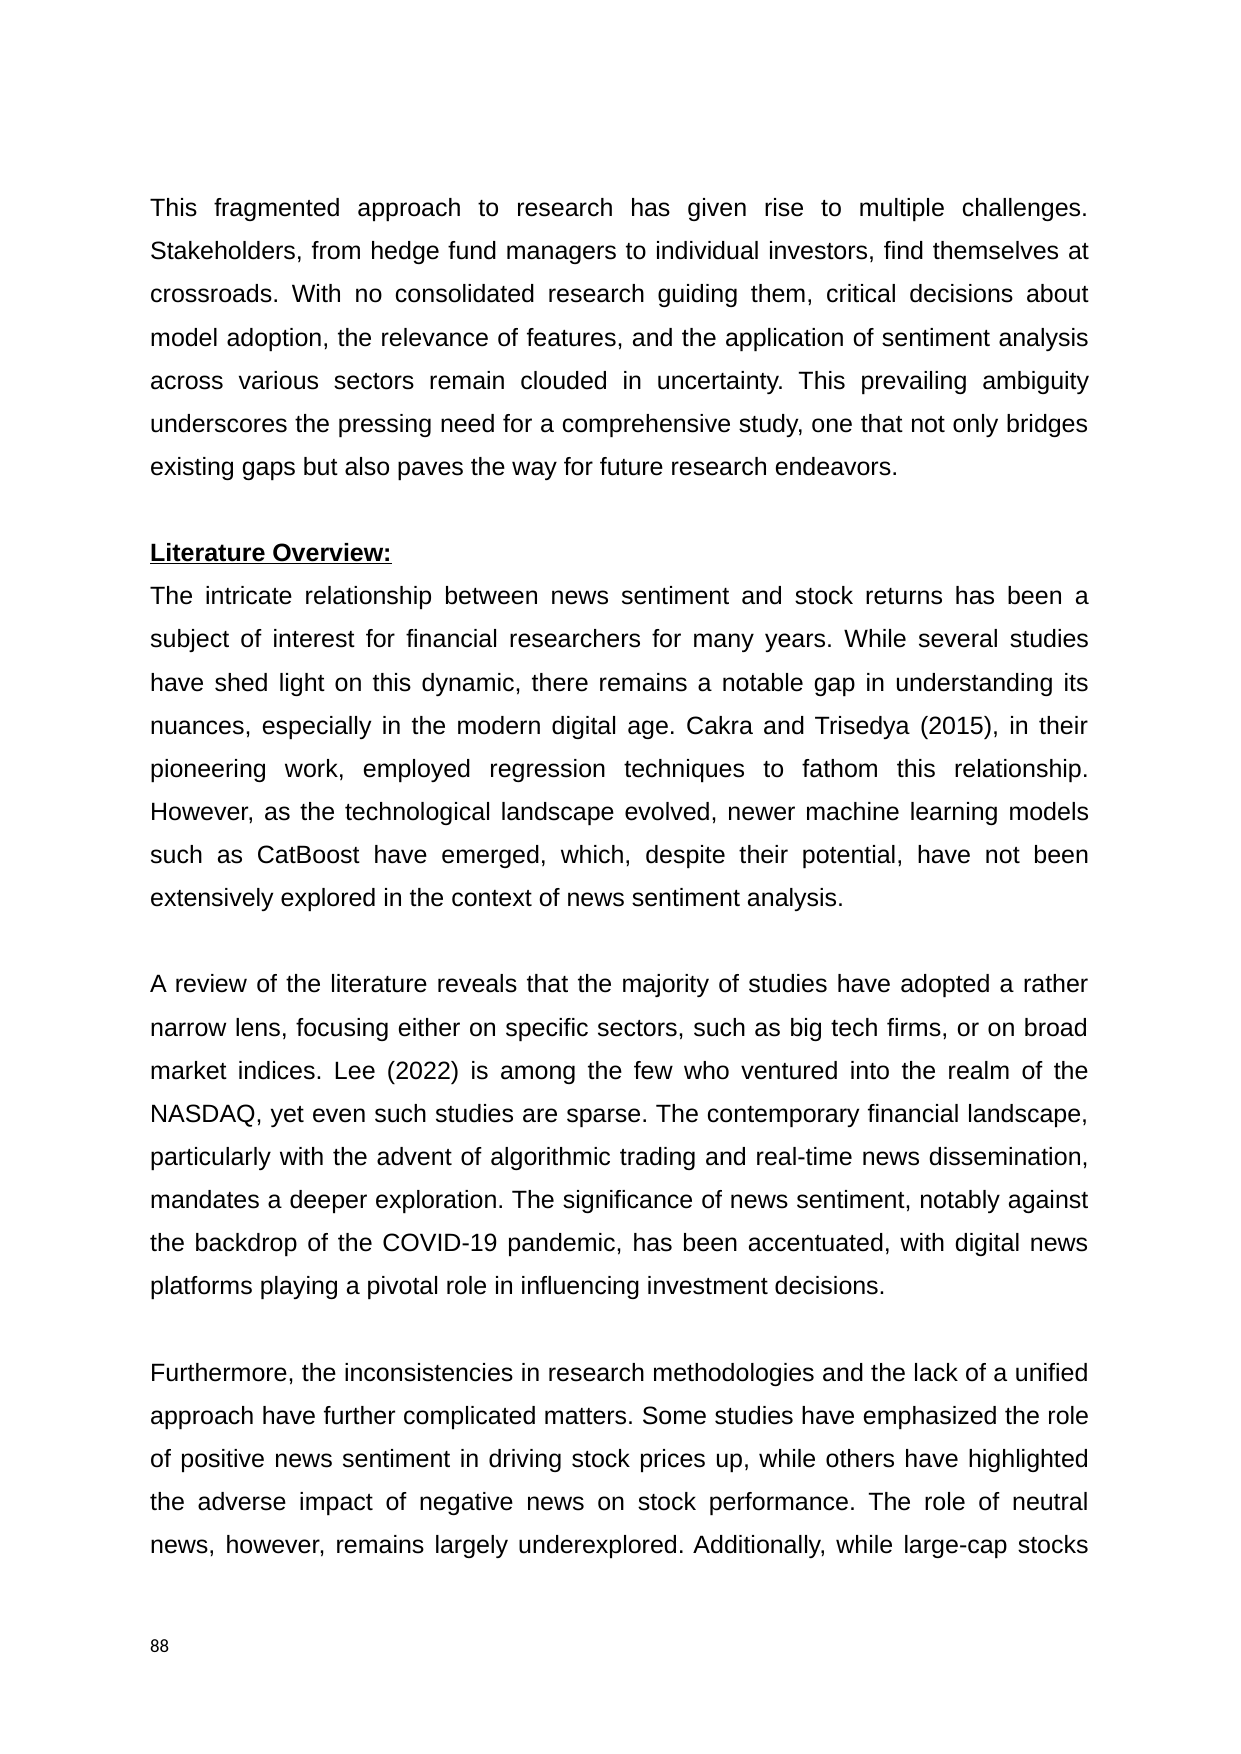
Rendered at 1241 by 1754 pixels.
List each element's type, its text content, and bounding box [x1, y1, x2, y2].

text Literature Overview: [150, 538, 1090, 567]
text A review of the literature reveals that the majority of studies have adopted a rather narrow lens, focusing either on specific sectors, such as big tech firms, or on broad market indices. Lee (2022) is among the few who ventured into the realm of the NASDAQ, yet even such studies are sparse. The contemporary financial landscape, particularly with the advent of algorithmic trading and real-time news dissemination, mandates a deeper exploration. The significance of news sentiment, notably against the backdrop of the COVID-19 pandemic, has been accentuated, with digital news platforms playing a pivotal role in influencing investment decisions. [150, 969, 1090, 1300]
text This fragmented approach to research has given rise to multiple challenges. Stakeholders, from hedge fund managers to individual investors, find themselves at crossroads. With no consolidated research guiding them, critical decisions about model adoption, the relevance of features, and the application of sentiment analysis across various sectors remain clouded in uncertainty. This prevailing ambiguity underscores the pressing need for a comprehensive study, one that not only bridges existing gaps but also paves the way for future research endeavors. [150, 193, 1090, 481]
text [150, 1357, 1090, 1559]
text The intricate relationship between news sentiment and stock returns has been a subject of interest for financial researchers for many years. While several studies have shed light on this dynamic, there remains a notable gap in understanding its nuances, especially in the modern digital age. Cakra and Trisedya (2015), in their pioneering work, employed regression techniques to fathom this relationship. However, as the technological landscape evolved, newer machine learning models such as CatBoost have emerged, which, despite their potential, have not been extensively explored in the context of news sentiment analysis. [150, 581, 1090, 912]
